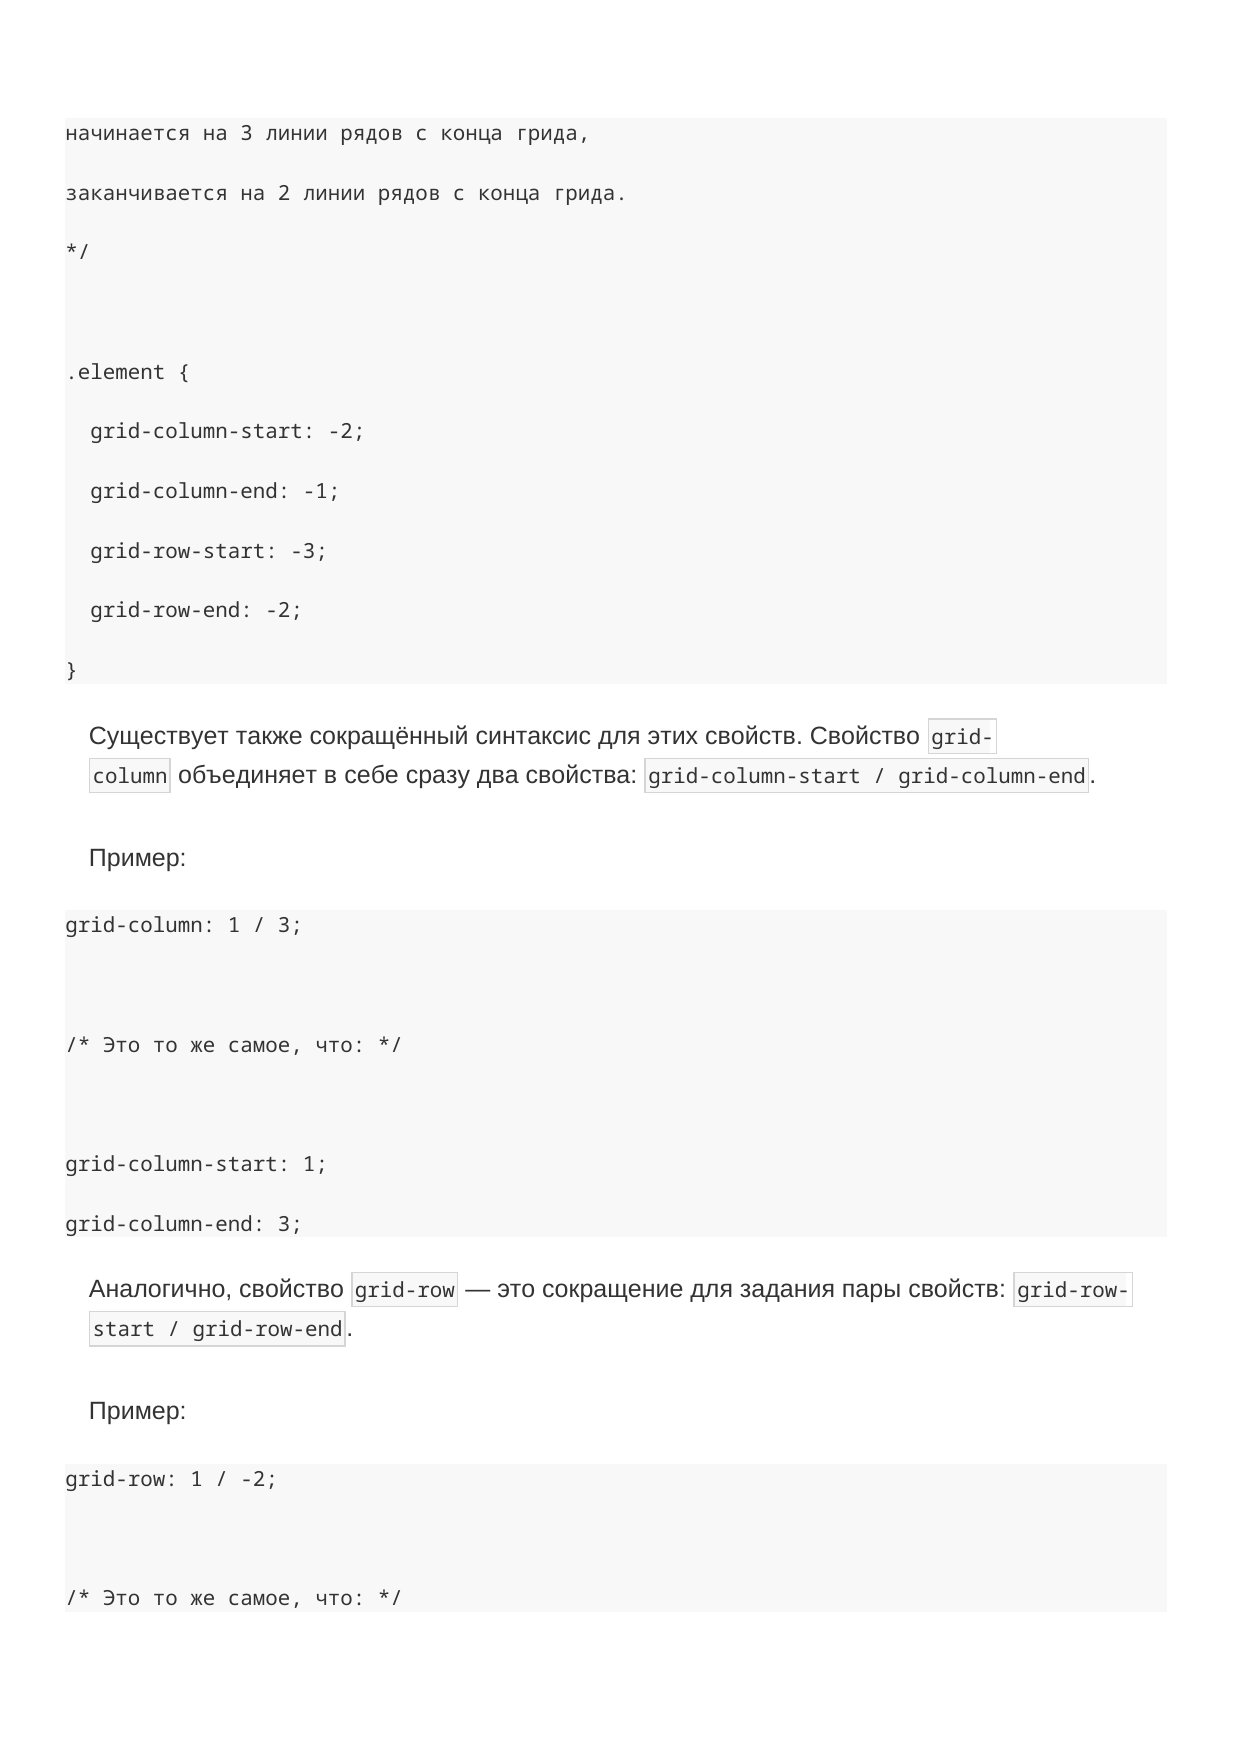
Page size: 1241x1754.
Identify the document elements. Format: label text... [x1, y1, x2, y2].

text grid-column-end: -1; [65, 476, 1167, 505]
text /* Это то же самое, что: */ [65, 1583, 1167, 1612]
text } [65, 655, 1167, 684]
text начинается на 3 линии рядов с конца грида, [65, 118, 1167, 147]
text grid-column: 1 / 3; [65, 910, 1167, 939]
text Пример: [89, 1386, 1167, 1425]
text grid-column-start: -2; [65, 417, 1167, 445]
text grid-column-end: 3; [65, 1209, 1167, 1237]
text Пример: [89, 832, 1167, 871]
text заканчивается на 2 линии рядов с конца грида. [65, 178, 1167, 206]
text grid-row: 1 / -2; [65, 1464, 1167, 1492]
text Существует также сокращённый синтаксис для этих свойств. Свойство grid-column объединяет в себе сразу два свойства: grid-column-start / grid-column-end. [89, 715, 1167, 793]
text */ [65, 237, 1167, 266]
text .element { [65, 357, 1167, 385]
text /* Это то же самое, что: */ [65, 1030, 1167, 1058]
text Аналогично, свойство grid-row — это сокращение для задания пары свойств: grid-row-start / grid-row-end. [89, 1268, 1167, 1347]
text grid-row-start: -3; [65, 536, 1167, 564]
text grid-row-end: -2; [65, 596, 1167, 624]
text grid-column-start: 1; [65, 1149, 1167, 1177]
